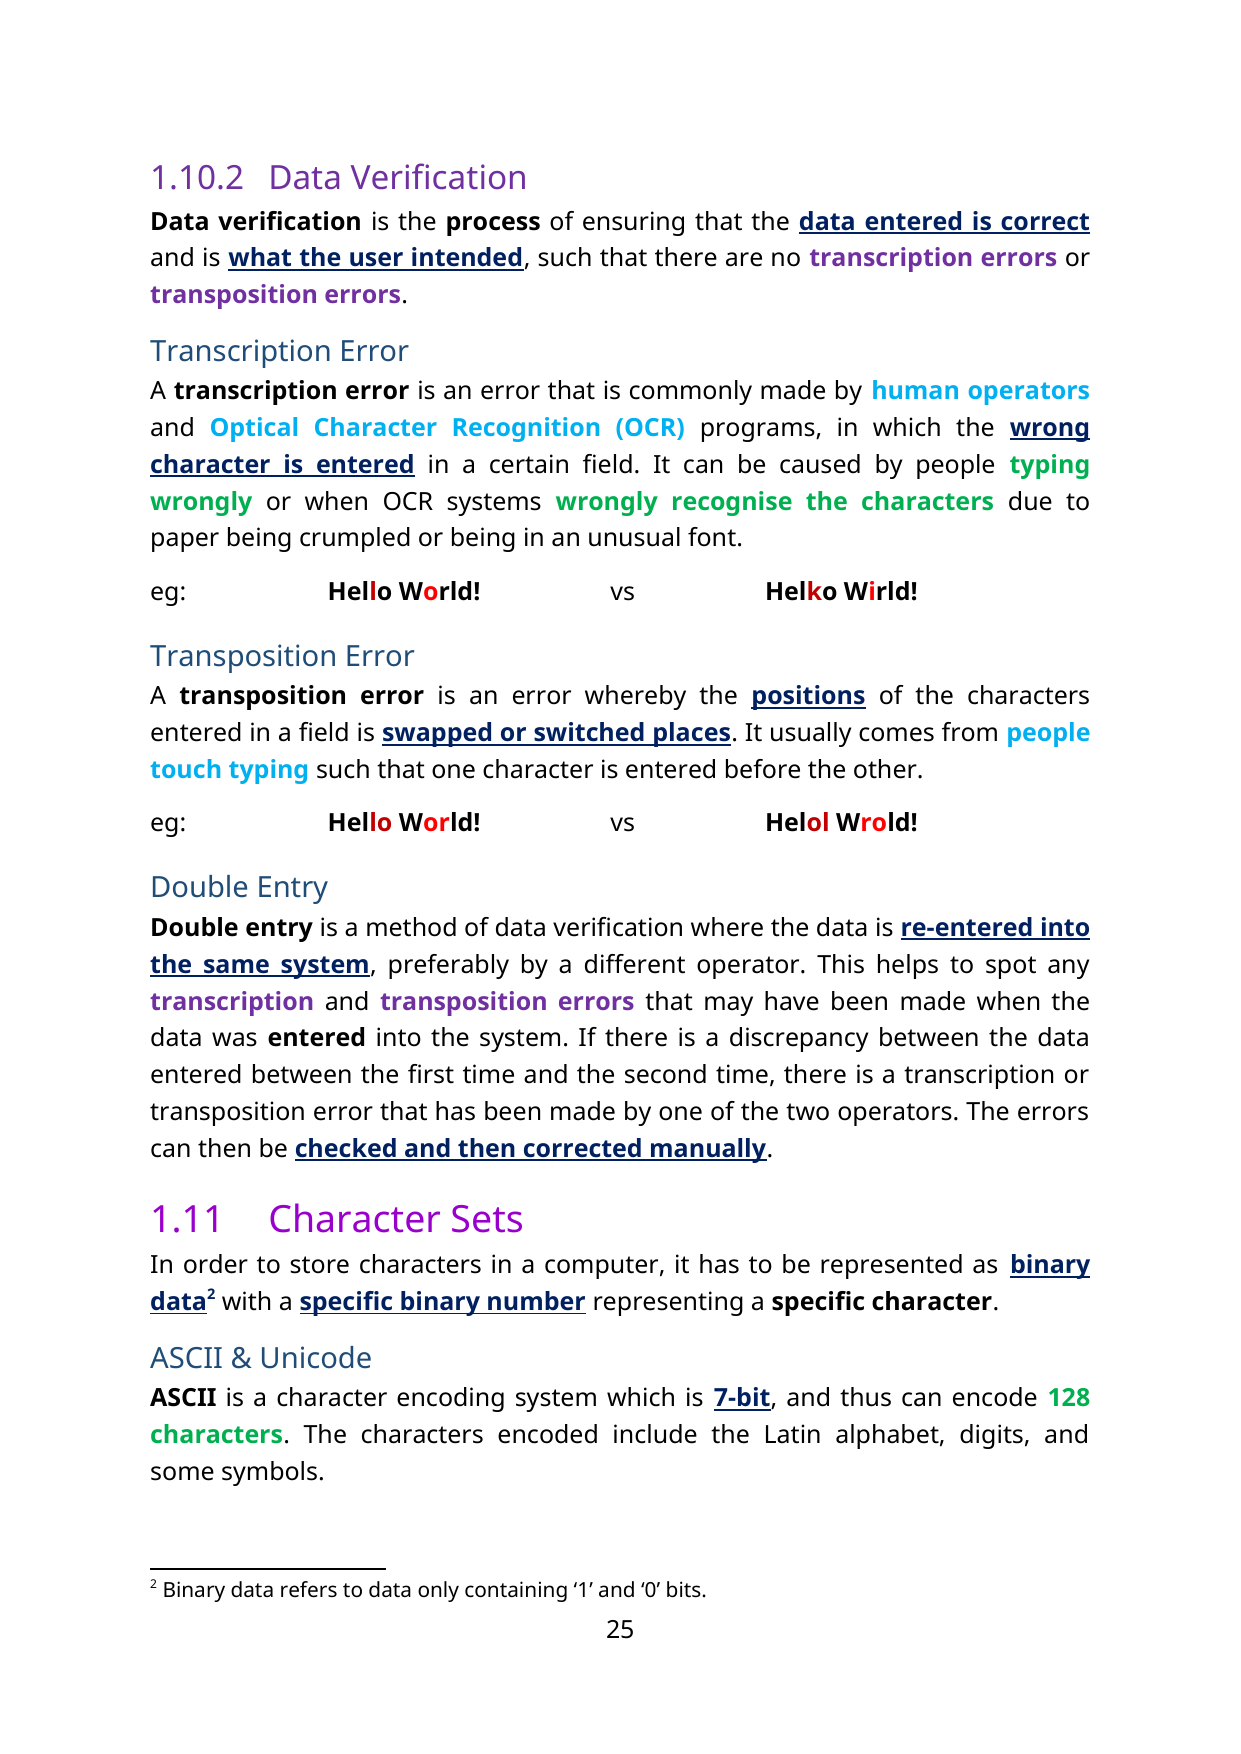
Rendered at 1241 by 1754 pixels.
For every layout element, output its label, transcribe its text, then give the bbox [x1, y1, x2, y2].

text A transposition error is an error whereby the positions of the characters entered in a field is swapped or switched places. It usually comes from people touch typing such that one character is entered before the other. [150, 678, 1090, 786]
text In order to store characters in a computer, it has to be represented as binary data with a specific binary number representing a specific character. [150, 1247, 1090, 1318]
text eg: Hello World! vs Helol Wrold! [150, 805, 1090, 839]
text Data verification is the process of ensuring that the data entered is correct and is what the user intended, such that there are no transcription errors or transposition errors. [150, 203, 1090, 311]
subtitle Transcription Error [150, 330, 1090, 370]
text eg: Hello World! vs Helko Wirld! [150, 573, 1090, 607]
subtitle 1.11 Character Sets [150, 1192, 1090, 1243]
subtitle Transposition Error [150, 635, 1090, 675]
subtitle Double Entry [150, 867, 1090, 906]
text Double entry is a method of data verification where the data is re-entered into the same system, preferably by a different operator. This helps to spot any transcription and transposition errors that may have been made when the data was entered into the system. If there is a discrepancy between the data entered between the first time and the second time, there is a transcription or transposition error that has been made by one of the two operators. The errors can then be checked and then corrected manually. [150, 909, 1090, 1164]
subtitle ASCII & Unicode [150, 1337, 1090, 1377]
subtitle 1.10.2 Data Verification [150, 154, 1090, 199]
text ASCII is a character encoding system which is 7-bit, and thus can encode 128 characters. The characters encoded include the Latin alphabet, digits, and some symbols. [150, 1380, 1090, 1488]
text A transcription error is an error that is commonly made by human operators and Optical Character Recognition (OCR) programs, in which the wrong character is entered in a certain field. It can be caused by people typing wrongly or when OCR systems wrongly recognise the characters due to paper being crumpled or being in an unusual font. [150, 373, 1090, 554]
